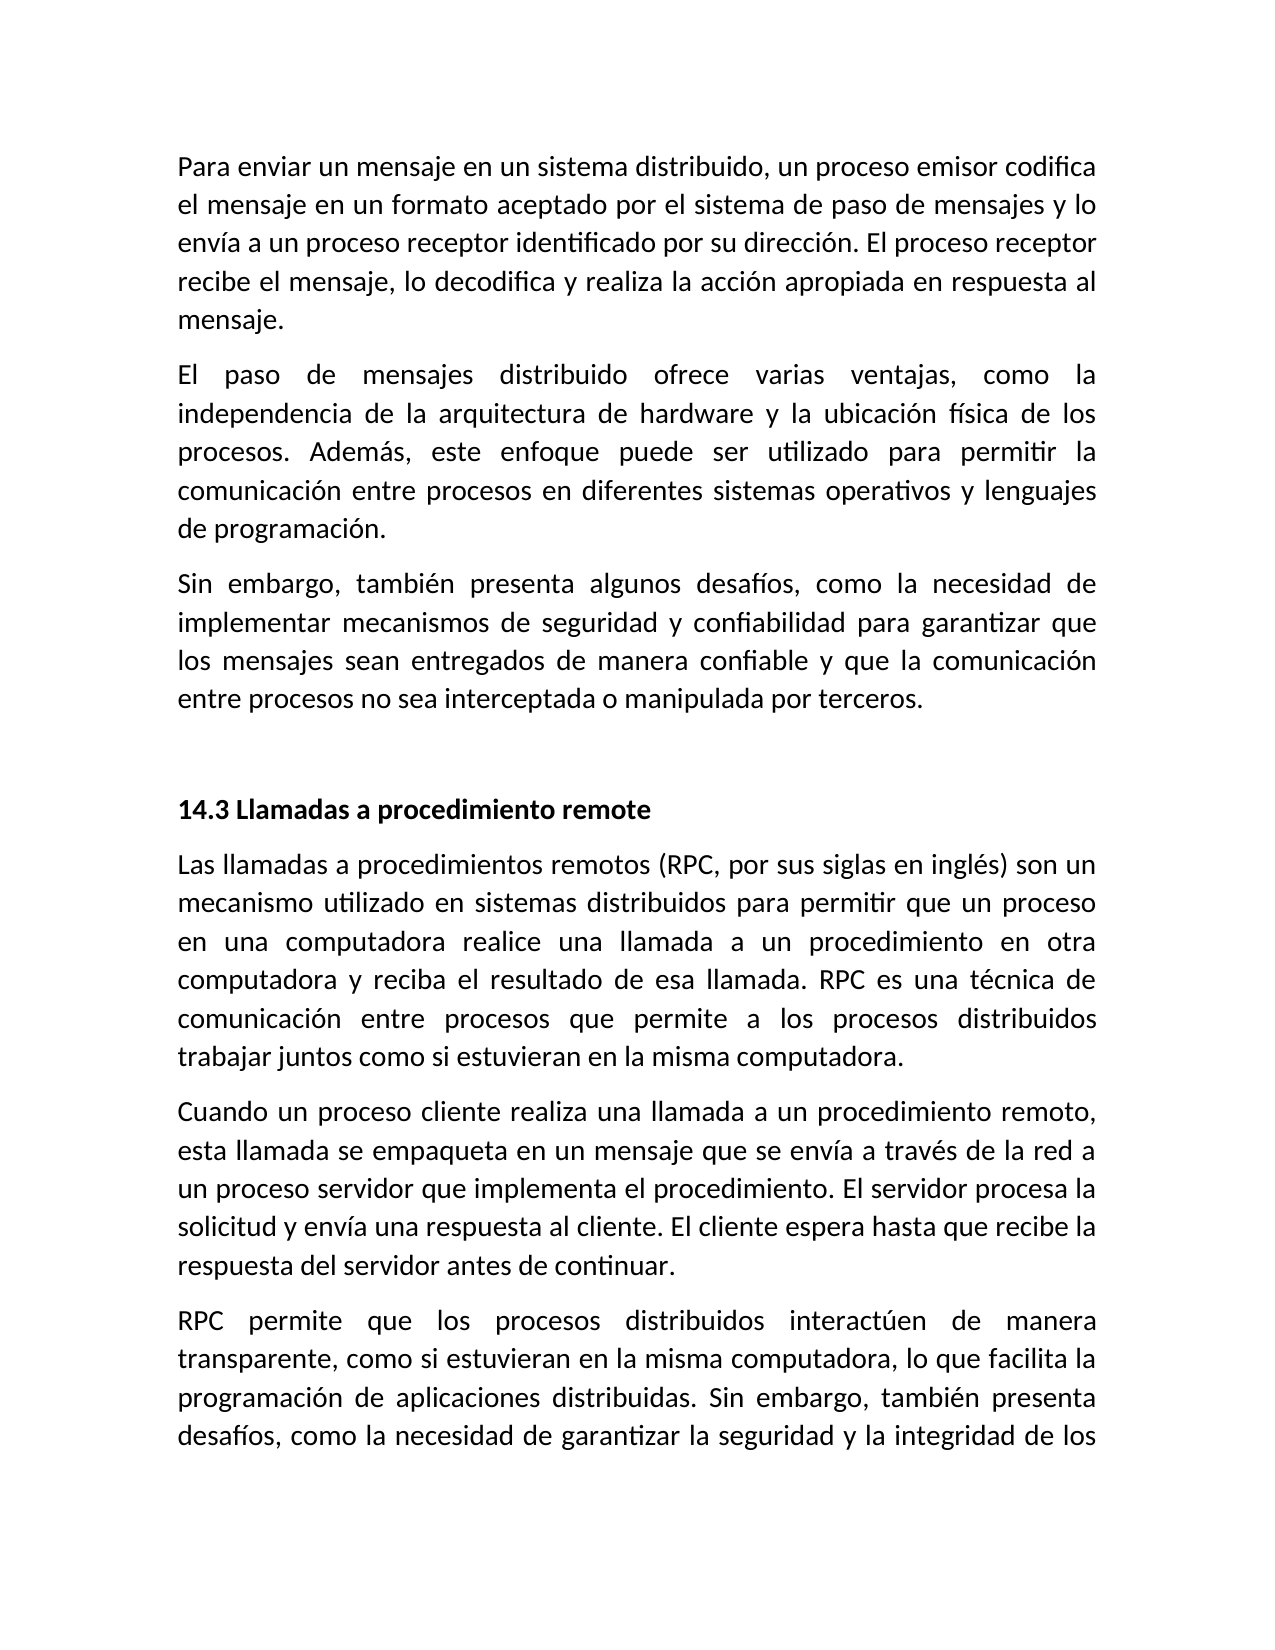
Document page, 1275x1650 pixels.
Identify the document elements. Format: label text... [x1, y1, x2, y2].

text Sin embargo, también presenta algunos desafíos, como la necesidad de implementar mecanismos de seguridad y confiabilidad para garantizar que los mensajes sean entregados de manera confiable y que la comunicación entre procesos no sea interceptada o manipulada por terceros. [177, 565, 1098, 716]
text Cuando un proceso cliente realiza una llamada a un procedimiento remoto, esta llamada se empaqueta en un mensaje que se envía a través de la red a un proceso servidor que implementa el procedimiento. El servidor procesa la solicitud y envía una respuesta al cliente. El cliente espera hasta que recibe la respuesta del servidor antes de continuar. [177, 1093, 1098, 1283]
text Las llamadas a procedimientos remotos (RPC, por sus siglas en inglés) son un mecanismo utilizado en sistemas distribuidos para permitir que un proceso en una computadora realice una llamada a un procedimiento en otra computadora y reciba el resultado de esa llamada. RPC es una técnica de comunicación entre procesos que permite a los procesos distribuidos trabajar juntos como si estuvieran en la misma computadora. [177, 846, 1098, 1074]
text Para enviar un mensaje en un sistema distribuido, un proceso emisor codifica el mensaje en un formato aceptado por el sistema de paso de mensajes y lo envía a un proceso receptor identificado por su dirección. El proceso receptor recibe el mensaje, lo decodifica y realiza la acción apropiada en respuesta al mensaje. [177, 148, 1098, 337]
text El paso de mensajes distribuido ofrece varias ventajas, como la independencia de la arquitectura de hardware y la ubicación física de los procesos. Además, este enfoque puede ser utilizado para permitir la comunicación entre procesos en diferentes sistemas operativos y lenguajes de programación. [177, 356, 1098, 546]
text 14.3 Llamadas a procedimiento remote [177, 791, 1098, 826]
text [177, 1302, 1098, 1453]
